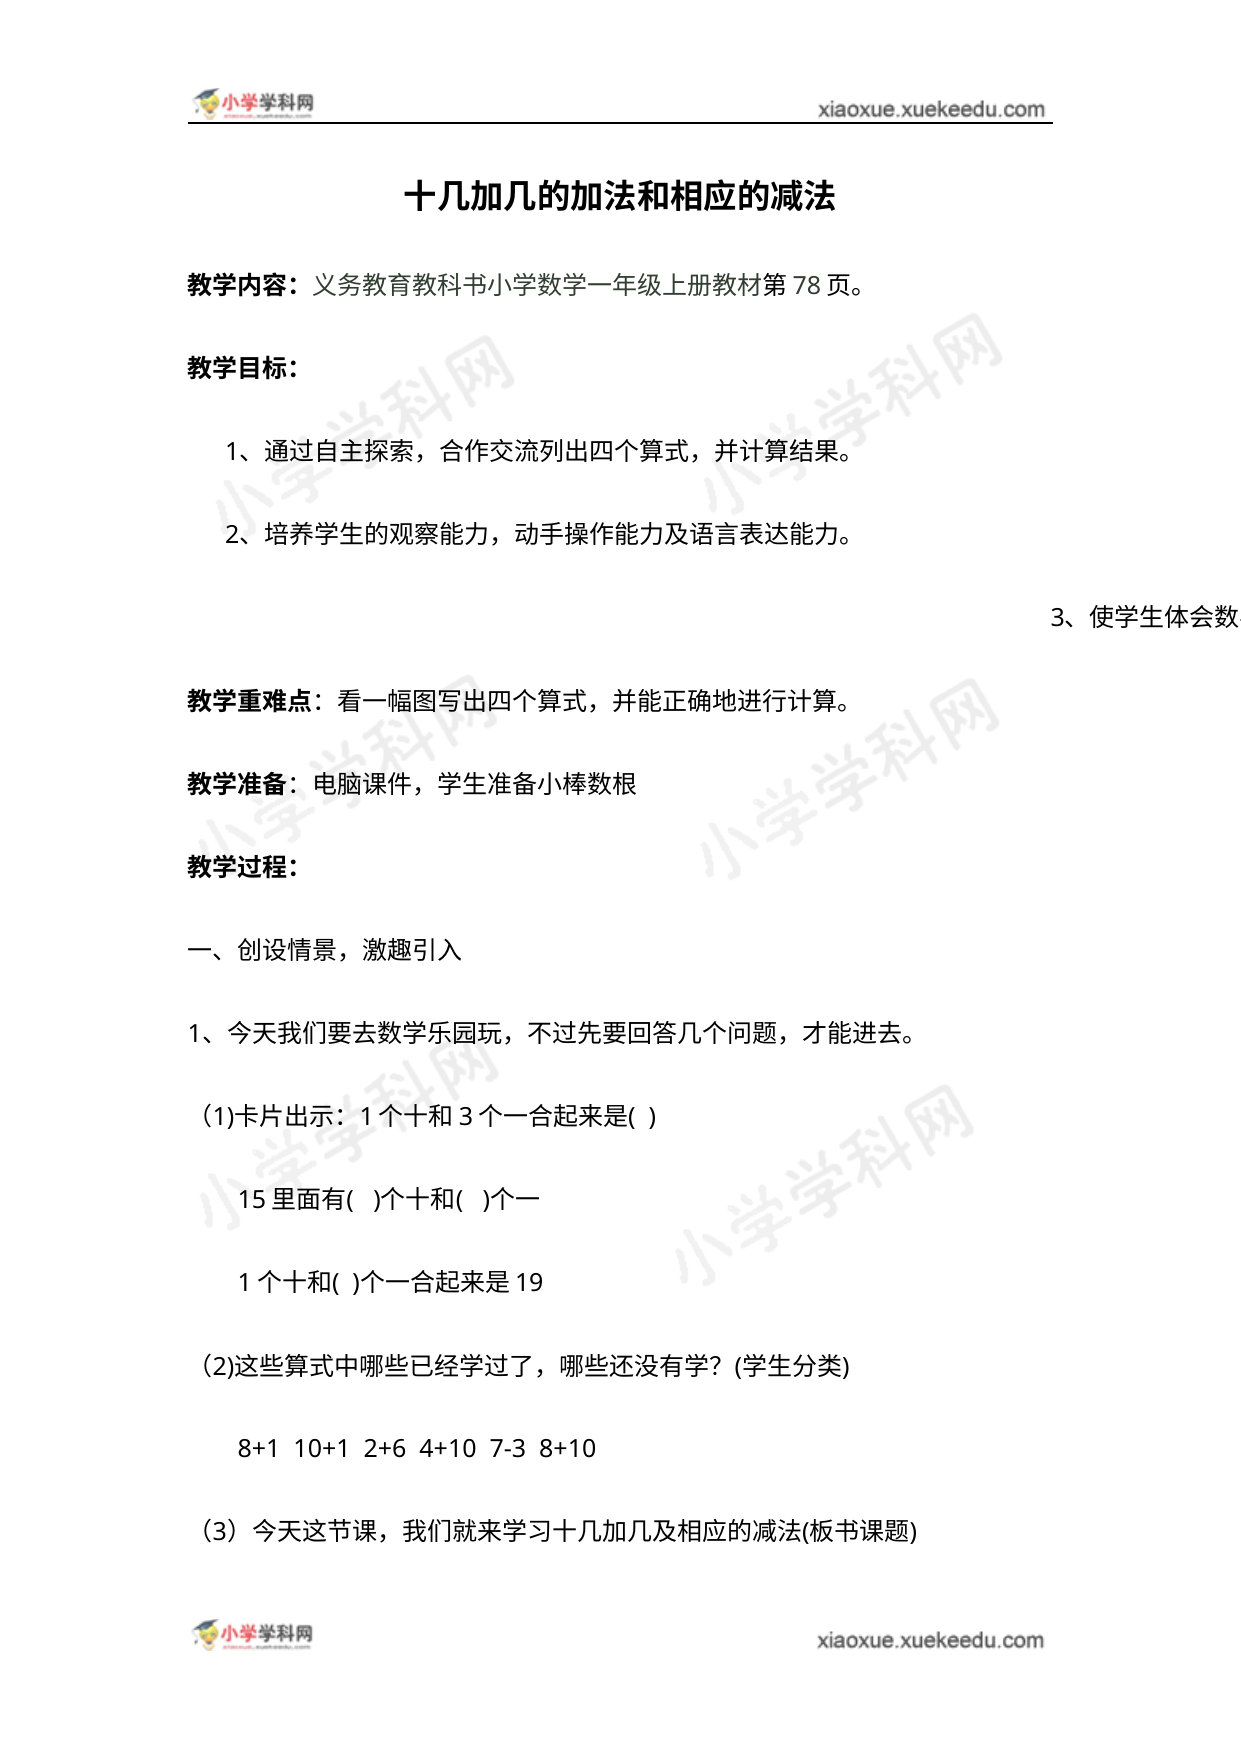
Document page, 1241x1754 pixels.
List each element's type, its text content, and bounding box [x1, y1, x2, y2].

text 教学过程： [187, 833, 1053, 898]
text 1、通过自主探索，合作交流列出四个算式，并计算结果。 [187, 417, 1053, 482]
text 教学重难点：看一幅图写出四个算式，并能正确地进行计算。 [187, 667, 1053, 732]
text 1、今天我们要去数学乐园玩，不过先要回答几个问题，才能进去。 [187, 999, 1053, 1064]
text 教学准备：电脑课件，学生准备小棒数根 [187, 750, 1053, 815]
text 2、培养学生的观察能力，动手操作能力及语言表达能力。 [187, 500, 1053, 565]
text 8+1 10+1 2+6 4+10 7-3 8+10 [237, 1415, 1053, 1480]
text 一、创设情景，激趣引入 [187, 916, 1053, 981]
text 15里面有( )个十和( )个一 [187, 1165, 1053, 1230]
text （2)这些算式中哪些已经学过了，哪些还没有学？(学生分类) [187, 1332, 1053, 1397]
picture [187, 1619, 1051, 1651]
text （1)卡片出示：1个十和3个一合起来是( ) [187, 1082, 1053, 1147]
text 教学目标： [187, 334, 1053, 399]
text 教学内容：义务教育教科书小学数学一年级上册教材第78页。 [187, 251, 1053, 316]
text （3）今天这节课，我们就来学习十几加几及相应的减法(板书课题) [187, 1497, 1053, 1562]
picture [188, 88, 1052, 120]
text 十几加几的加法和相应的减法 [187, 162, 1053, 227]
text 1个十和( )个一合起来是19 [187, 1248, 1053, 1313]
text 3、使学生体会数学教学中的加、减法之间的联系，渗透辩证唯物主义的启蒙教育，在一定的教学情境之中学数学。 [1050, 583, 1240, 648]
